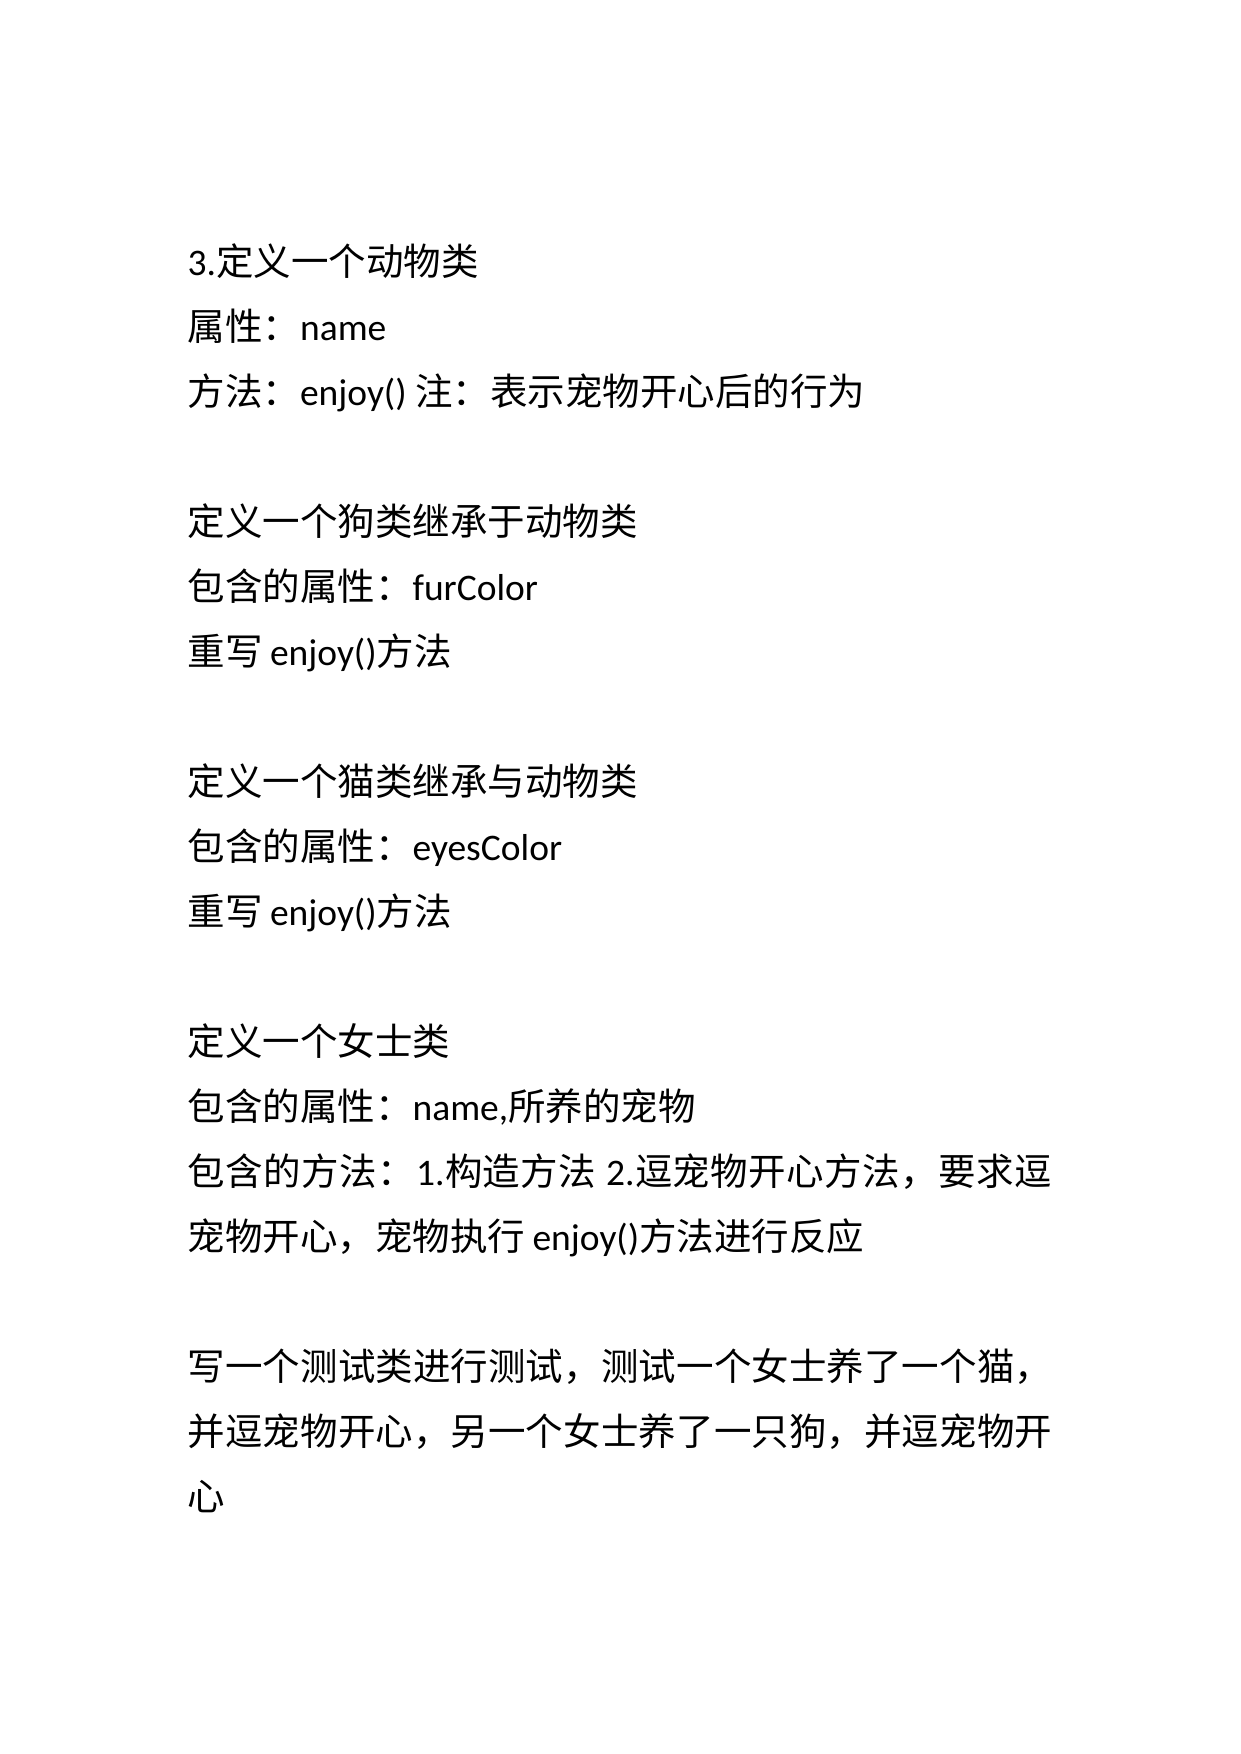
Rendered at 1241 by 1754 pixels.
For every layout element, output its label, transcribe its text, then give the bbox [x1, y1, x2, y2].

text 定义一个狗类继承于动物类 [187, 487, 1053, 552]
text 包含的属性：furColor [187, 552, 1053, 617]
text 属性：name [187, 292, 1053, 357]
text 3.定义一个动物类 [187, 227, 1053, 292]
text 重写enjoy()方法 [187, 877, 1053, 942]
text 包含的属性：eyesColor [187, 812, 1053, 877]
text 方法：enjoy() 注：表示宠物开心后的行为 [187, 357, 1053, 422]
text 写一个测试类进行测试，测试一个女士养了一个猫，并逗宠物开心，另一个女士养了一只狗，并逗宠物开心 [187, 1332, 1053, 1527]
text 包含的属性：name,所养的宠物 [187, 1072, 1053, 1137]
text 定义一个猫类继承与动物类 [187, 747, 1053, 812]
text 定义一个女士类 [187, 1007, 1053, 1072]
text 重写enjoy()方法 [187, 617, 1053, 682]
text 包含的方法：1.构造方法 2.逗宠物开心方法，要求逗宠物开心，宠物执行enjoy()方法进行反应 [187, 1137, 1053, 1267]
